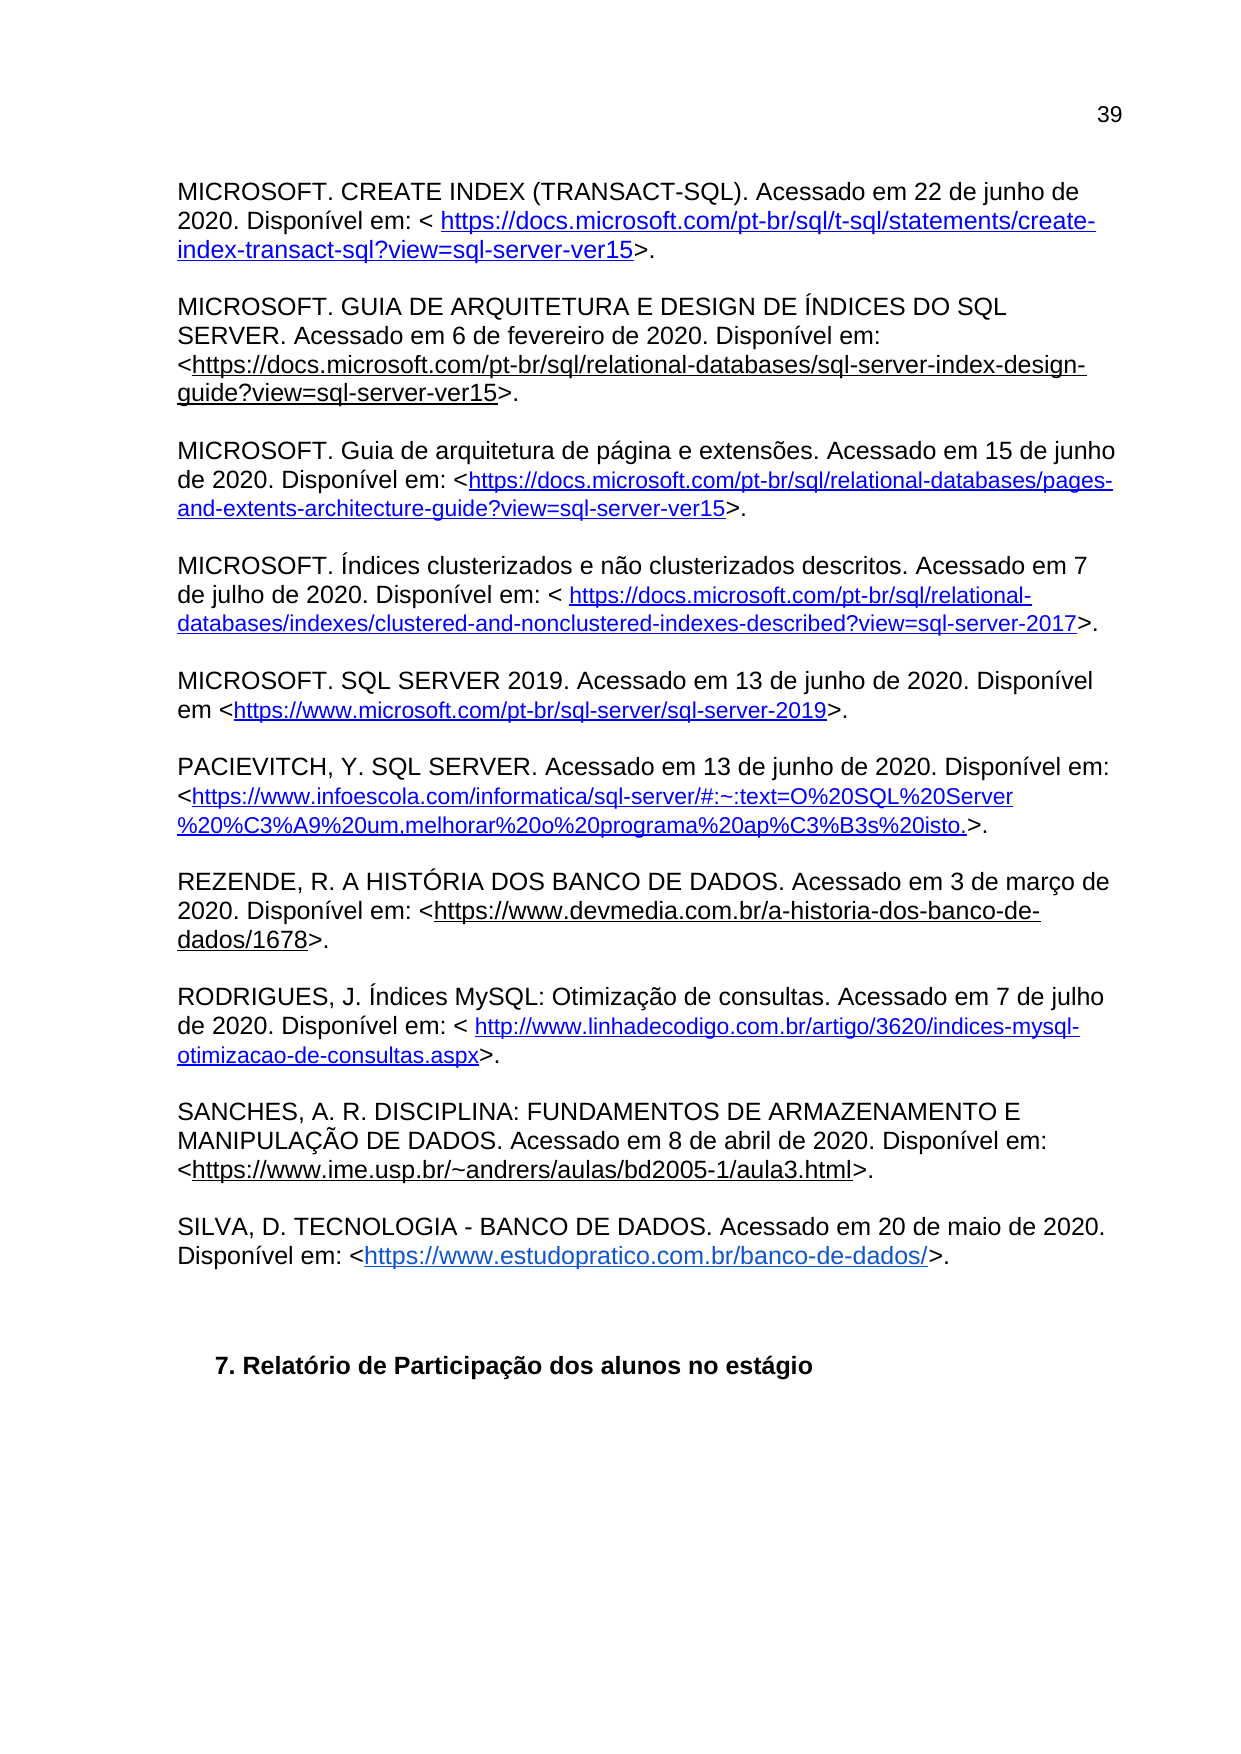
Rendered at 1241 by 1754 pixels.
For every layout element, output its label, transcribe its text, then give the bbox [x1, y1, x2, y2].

text REZENDE, R. A HISTÓRIA DOS BANCO DE DADOS. Acessado em 3 de março de 2020. Disponível em: <https://www.devmedia.com.br/a-historia-dos-banco-de-dados/1678>. [177, 867, 1122, 953]
subtitle 7. Relatório de Participação dos alunos no estágio [214, 1351, 1122, 1379]
text MICROSOFT. SQL SERVER 2019. Acessado em 13 de junho de 2020. Disponível em <https://www.microsoft.com/pt-br/sql-server/sql-server-2019>. [177, 666, 1122, 723]
text SILVA, D. TECNOLOGIA - BANCO DE DADOS. Acessado em 20 de maio de 2020. Disponível em: <https://www.estudopratico.com.br/banco-de-dados/>. [177, 1212, 1122, 1269]
text MICROSOFT. Índices clusterizados e não clusterizados descritos. Acessado em 7 de julho de 2020. Disponível em: < https://docs.microsoft.com/pt-br/sql/relational-databases/indexes/clustered-and-nonclustered-indexes-described?view=sql-server-2017>. [177, 551, 1122, 637]
text SANCHES, A. R. DISCIPLINA: FUNDAMENTOS DE ARMAZENAMENTO E MANIPULAÇÃO DE DADOS. Acessado em 8 de abril de 2020. Disponível em: <https://www.ime.usp.br/~andrers/aulas/bd2005-1/aula3.html>. [177, 1097, 1122, 1183]
text MICROSOFT. GUIA DE ARQUITETURA E DESIGN DE ÍNDICES DO SQL SERVER. Acessado em 6 de fevereiro de 2020. Disponível em: <https://docs.microsoft.com/pt-br/sql/relational-databases/sql-server-index-design-guide?view=sql-server-ver15>. [177, 292, 1122, 407]
text RODRIGUES, J. Índices MySQL: Otimização de consultas. Acessado em 7 de julho de 2020. Disponível em: < http://www.linhadecodigo.com.br/artigo/3620/indices-mysql-otimizacao-de-consultas.aspx>. [177, 982, 1122, 1068]
text MICROSOFT. Guia de arquitetura de página e extensões. Acessado em 15 de junho de 2020. Disponível em: <https://docs.microsoft.com/pt-br/sql/relational-databases/pages-and-extents-architecture-guide?view=sql-server-ver15>. [177, 436, 1122, 522]
text PACIEVITCH, Y. SQL SERVER. Acessado em 13 de junho de 2020. Disponível em: <https://www.infoescola.com/informatica/sql-server/#:~:text=O%20SQL%20Server%20%C3%A9%20um,melhorar%20o%20programa%20ap%C3%B3s%20isto.>. [177, 752, 1122, 838]
